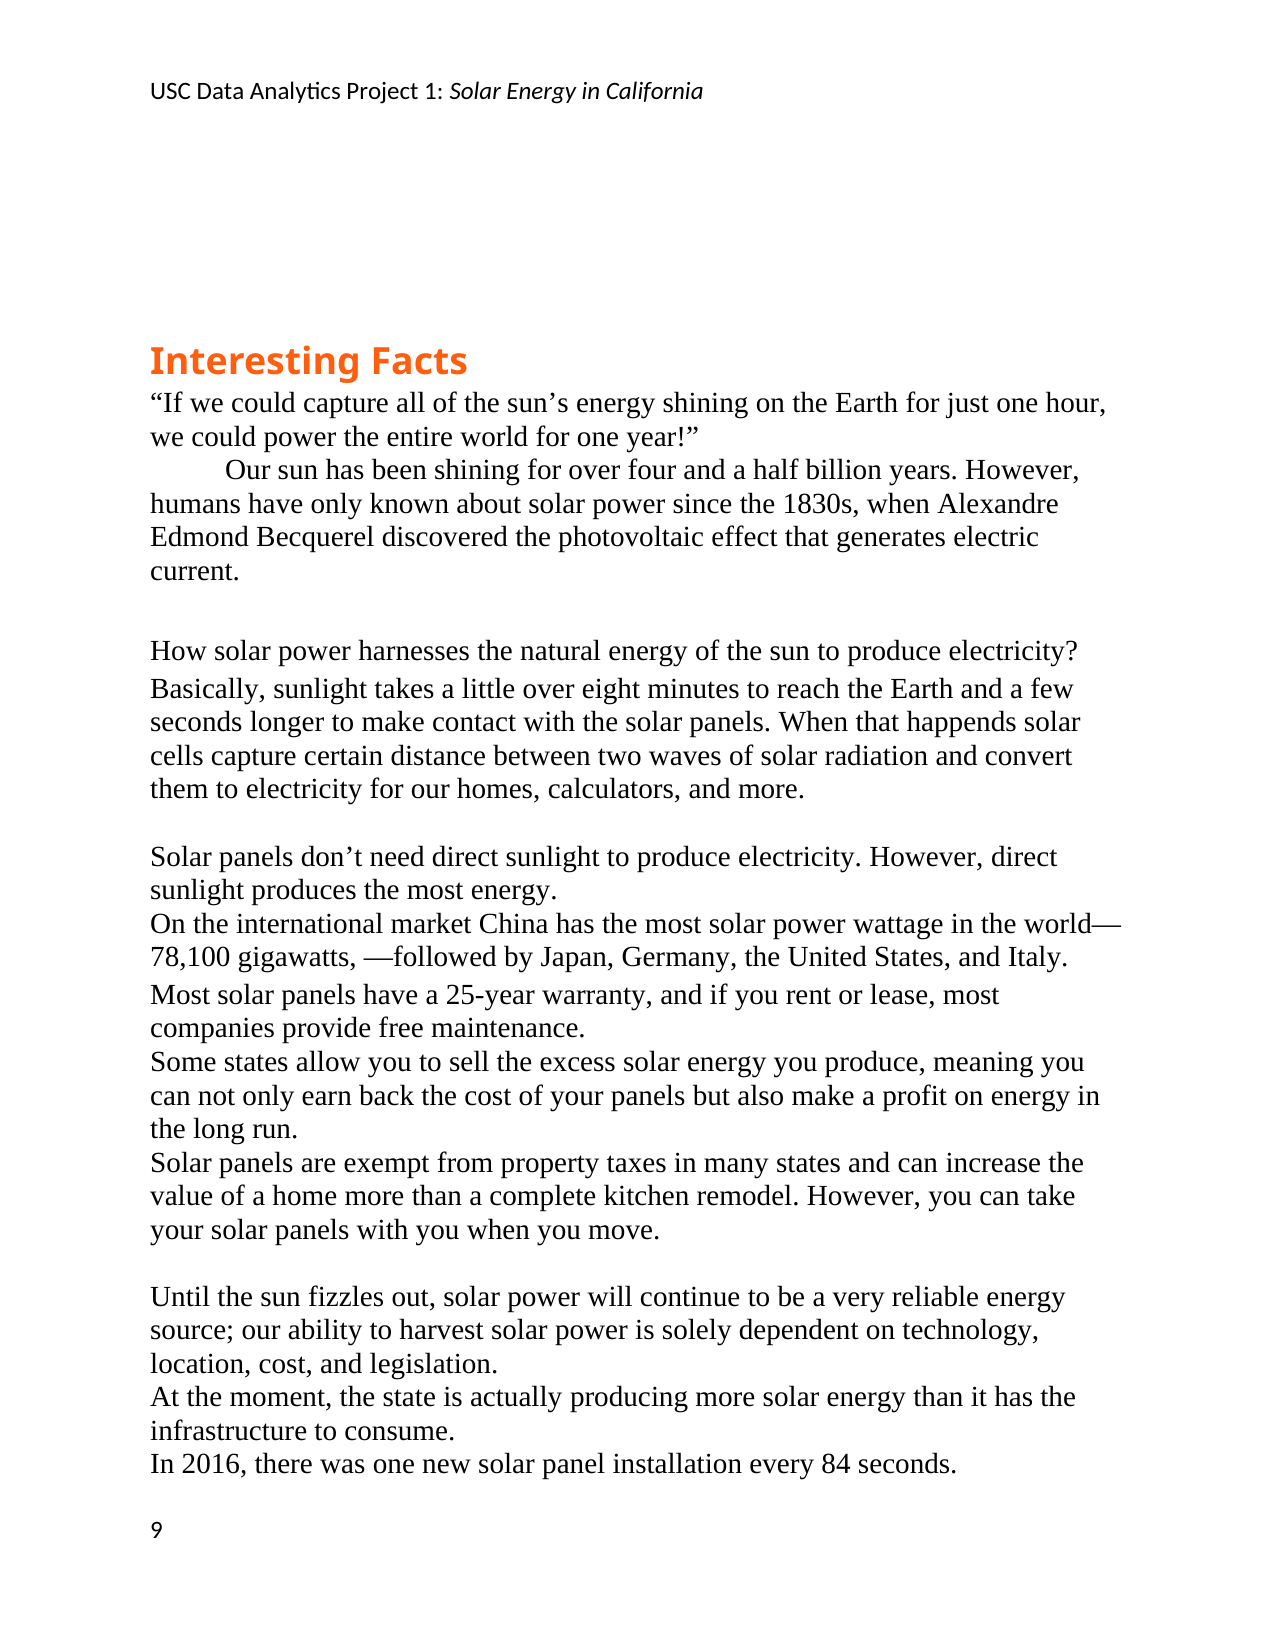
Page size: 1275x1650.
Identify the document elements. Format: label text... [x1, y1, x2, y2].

text Interesting Facts [150, 334, 1125, 385]
subtitle How solar power harnesses the natural energy of the sun to produce electricity? [150, 633, 1125, 667]
text Solar panels don’t need direct sunlight to produce electricity. However, direct sunlight produces the most energy. [150, 839, 1125, 906]
text In 2016, there was one new solar panel installation every 84 seconds. [150, 1447, 1125, 1480]
text Our sun has been shining for over four and a half billion years. However, humans have only known about solar power since the 1830s, when Alexandre Edmond Becquerel discovered the photovoltaic effect that generates electric current. [150, 452, 1125, 586]
text At the moment, the state is actually producing more solar energy than it has the infrastructure to consume. [150, 1379, 1125, 1447]
subtitle Basically, sunlight takes a little over eight minutes to reach the Earth and a few seconds longer to make contact with the solar panels. When that happends solar cells capture certain distance between two waves of solar radiation and convert them to electricity for our homes, calculators, and more. [150, 671, 1125, 805]
text On the international market China has the most solar power wattage in the world—78,100 gigawatts, —followed by Japan, Germany, the United States, and Italy. [150, 906, 1125, 973]
text “If we could capture all of the sun’s energy shining on the Earth for just one hour, we could power the entire world for one year!” [150, 385, 1125, 452]
text Some states allow you to sell the excess solar energy you produce, meaning you can not only earn back the cost of your panels but also make a profit on energy in the long run. [150, 1044, 1125, 1145]
text Until the sun fizzles out, solar power will continue to be a very reliable energy source; our ability to harvest solar power is solely dependent on technology, location, cost, and legislation. [150, 1279, 1125, 1379]
subtitle Most solar panels have a 25-year warranty, and if you rent or lease, most companies provide free maintenance. [150, 977, 1125, 1044]
text Solar panels are exempt from property taxes in many states and can increase the value of a home more than a complete kitchen remodel. However, you can take your solar panels with you when you move. [150, 1145, 1125, 1245]
